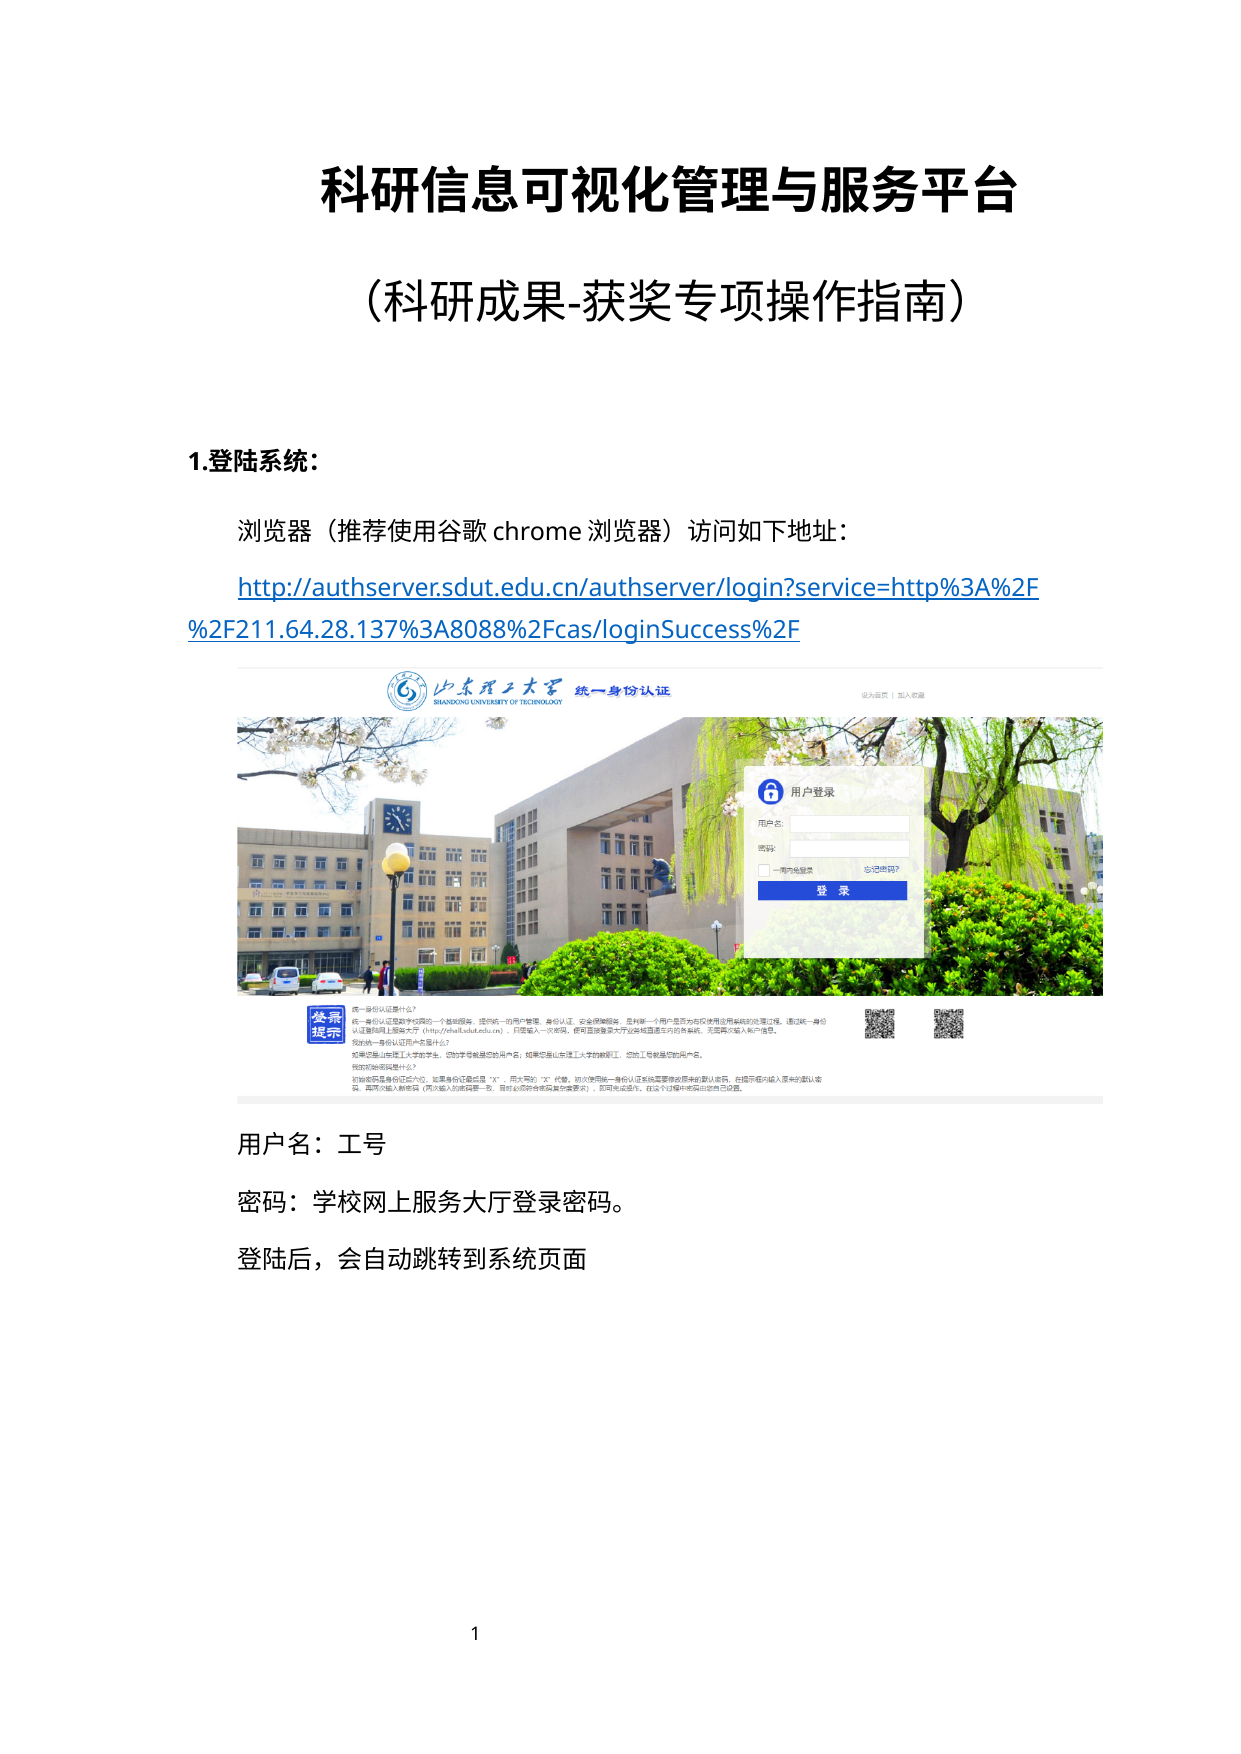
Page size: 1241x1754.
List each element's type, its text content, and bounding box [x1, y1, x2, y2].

subtitle 1.登陆系统： [187, 441, 1053, 477]
text 用户名：工号 [187, 1124, 1053, 1160]
text 科研信息可视化管理与服务平台 [187, 150, 1053, 222]
text http://authserver.sdut.edu.cn/authserver/login?service=http%3A%2F%2F211.64.28.137%3A8088%2Fcas/loginSuccess%2F [187, 569, 1053, 646]
text 密码：学校网上服务大厅登录密码。 [187, 1182, 1053, 1218]
text 浏览器（推荐使用谷歌chrome浏览器）访问如下地址： [187, 511, 1053, 548]
text 登陆后，会自动跳转到系统页面 [187, 1240, 1053, 1276]
text （科研成果-获奖专项操作指南） [187, 265, 1053, 332]
picture [237, 666, 1103, 1104]
